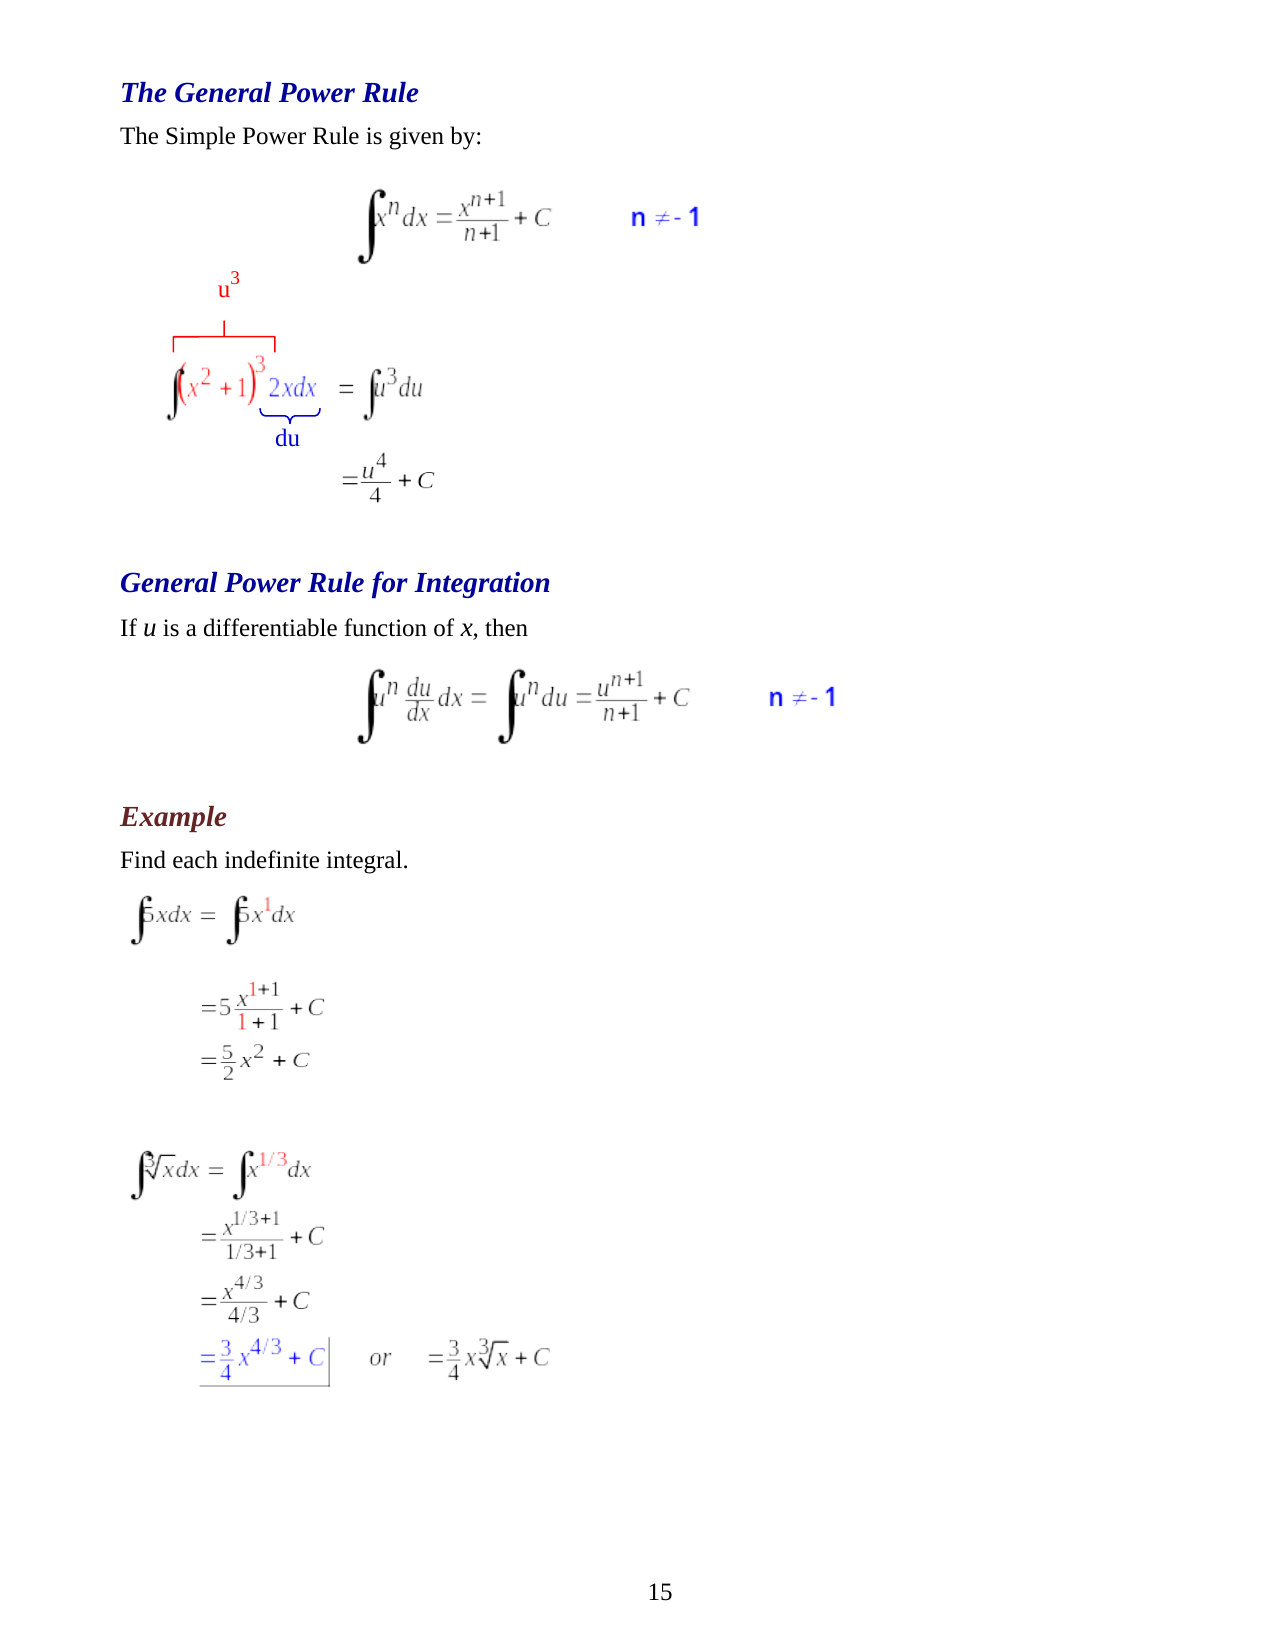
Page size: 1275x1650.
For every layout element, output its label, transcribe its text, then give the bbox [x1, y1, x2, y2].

text Example [120, 799, 1200, 832]
text If u is a differentiable function of x, then [120, 611, 1200, 642]
text General Power Rule for Integration [120, 565, 1200, 598]
text The General Power Rule [120, 75, 1200, 108]
text The Simple Power Rule is given by: [120, 121, 1200, 150]
text Find each indefinite integral. [120, 845, 1200, 874]
